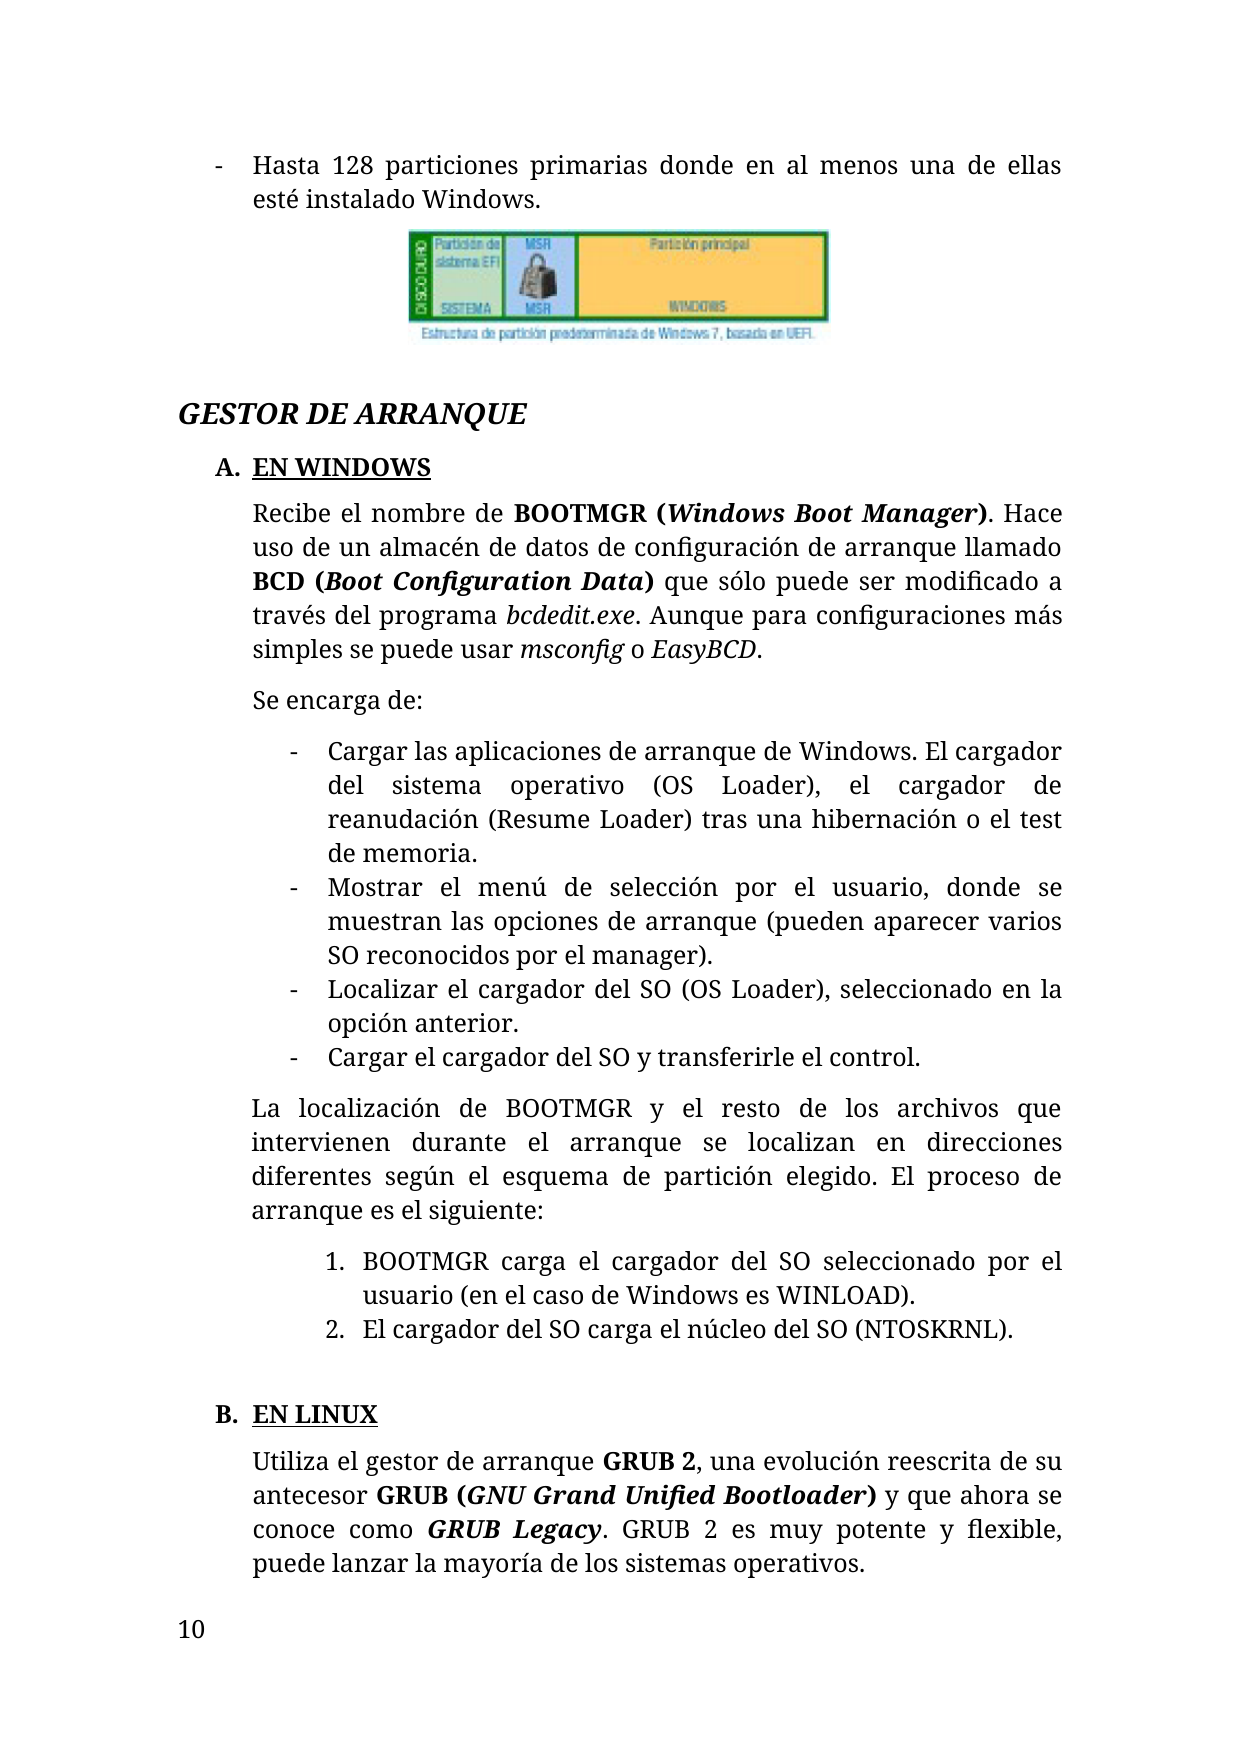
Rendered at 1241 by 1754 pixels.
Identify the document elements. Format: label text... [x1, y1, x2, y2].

picture [407, 226, 833, 345]
subtitle EN WINDOWS [215, 449, 1063, 483]
list Hasta 128 particiones primarias donde en al menos una de ellas esté instalado Windows. [215, 148, 1063, 216]
list Mostrar el menú de selección por el usuario, donde se muestran las opciones de arranque (pueden aparecer varios SO reconocidos por el manager). [290, 870, 1063, 972]
subtitle GESTOR DE ARRANQUE [177, 393, 1063, 433]
list Localizar el cargador del SO (OS Loader), seleccionado en la opción anterior. [290, 972, 1063, 1040]
list El cargador del SO carga el núcleo del SO (NTOSKRNL). [325, 1312, 1063, 1346]
text La localización de BOOTMGR y el resto de los archivos que intervienen durante el arranque se localizan en direcciones diferentes según el esquema de partición elegido. El proceso de arranque es el siguiente: [251, 1091, 1063, 1227]
text Se encarga de: [252, 683, 1063, 717]
text Utiliza el gestor de arranque GRUB 2, una evolución reescrita de su antecesor GRUB (GNU Grand Unified Bootloader) y que ahora se conoce como GRUB Legacy. GRUB 2 es muy potente y flexible, puede lanzar la mayoría de los sistemas operativos. [252, 1443, 1063, 1579]
subtitle EN LINUX [215, 1397, 1063, 1431]
list Cargar las aplicaciones de arranque de Windows. El cargador del sistema operativo (OS Loader), el cargador de reanudación (Resume Loader) tras una hibernación o el test de memoria. [290, 733, 1063, 870]
list Cargar el cargador del SO y transferirle el control. [290, 1040, 1063, 1074]
list BOOTMGR carga el cargador del SO seleccionado por el usuario (en el caso de Windows es WINLOAD). [325, 1244, 1063, 1312]
text Recibe el nombre de BOOTMGR (Windows Boot Manager). Hace uso de un almacén de datos de configuración de arranque llamado BCD (Boot Configuration Data) que sólo puede ser modificado a través del programa bcdedit.exe. Aunque para configuraciones más simples se puede usar msconfig o EasyBCD. [252, 496, 1063, 666]
